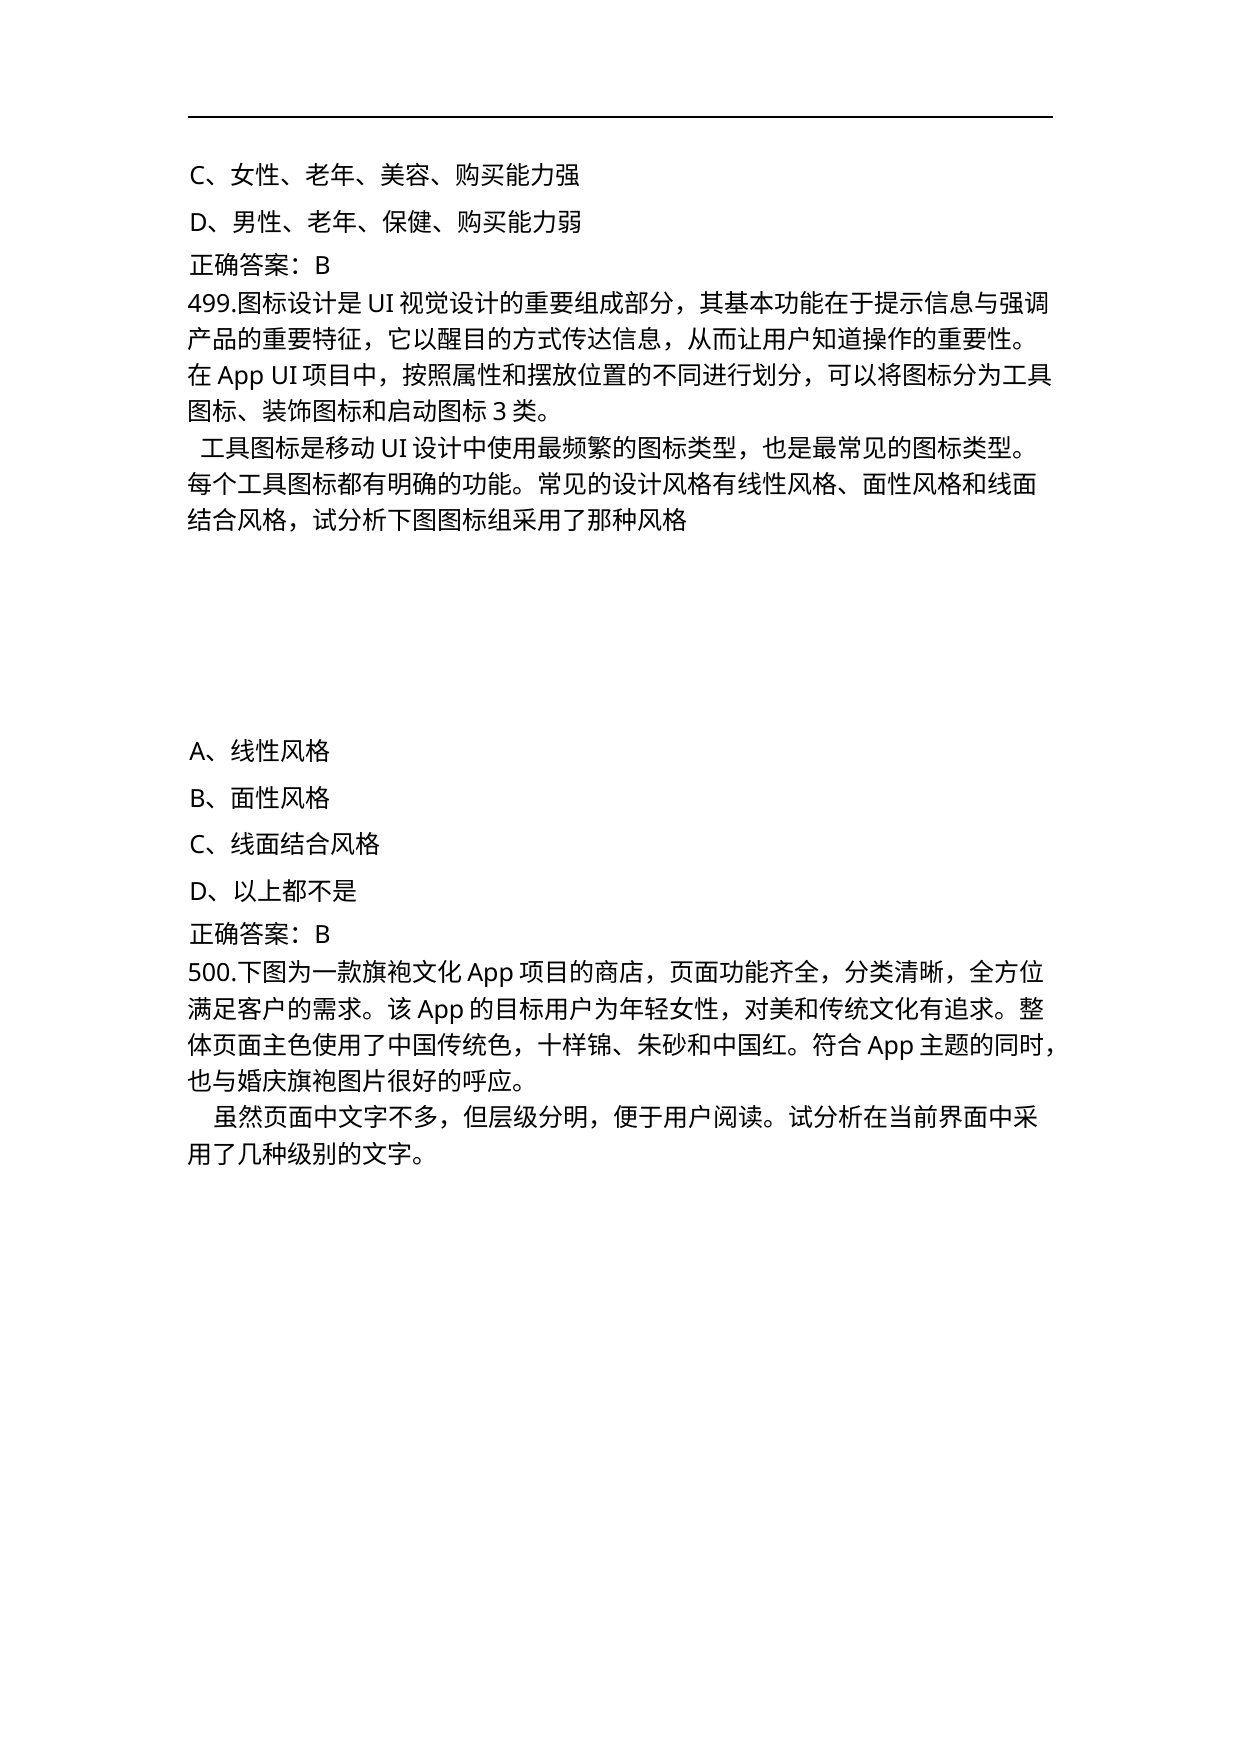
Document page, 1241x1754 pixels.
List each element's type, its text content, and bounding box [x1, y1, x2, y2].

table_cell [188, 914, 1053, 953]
text 500.下图为一款旗袍文化App项目的商店，页面功能齐全，分类清晰，全方位满足客户的需求。该App的目标用户为年轻女性，对美和传统文化有追求。整体页面主色使用了中国传统色，十样锦、朱砂和中国红。符合App主题的同时，也与婚庆旗袍图片很好的呼应。 虽然页面中文字不多，但层级分明，便于用户阅读。试分析在当前界面中采用了几种级别的文字。 [187, 953, 1053, 1170]
text 499.图标设计是UI视觉设计的重要组成部分，其基本功能在于提示信息与强调产品的重要特征，它以醒目的方式传达信息，从而让用户知道操作的重要性。在App UI项目中，按照属性和摆放位置的不同进行划分，可以将图标分为工具图标、装饰图标和启动图标3类。 工具图标是移动UI设计中使用最频繁的图标类型，也是最常见的图标类型。每个工具图标都有明确的功能。常见的设计风格有线性风格、面性风格和线面结合风格，试分析下图图标组采用了那种风格 [187, 283, 1053, 537]
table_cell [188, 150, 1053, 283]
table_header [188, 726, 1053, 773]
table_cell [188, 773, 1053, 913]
